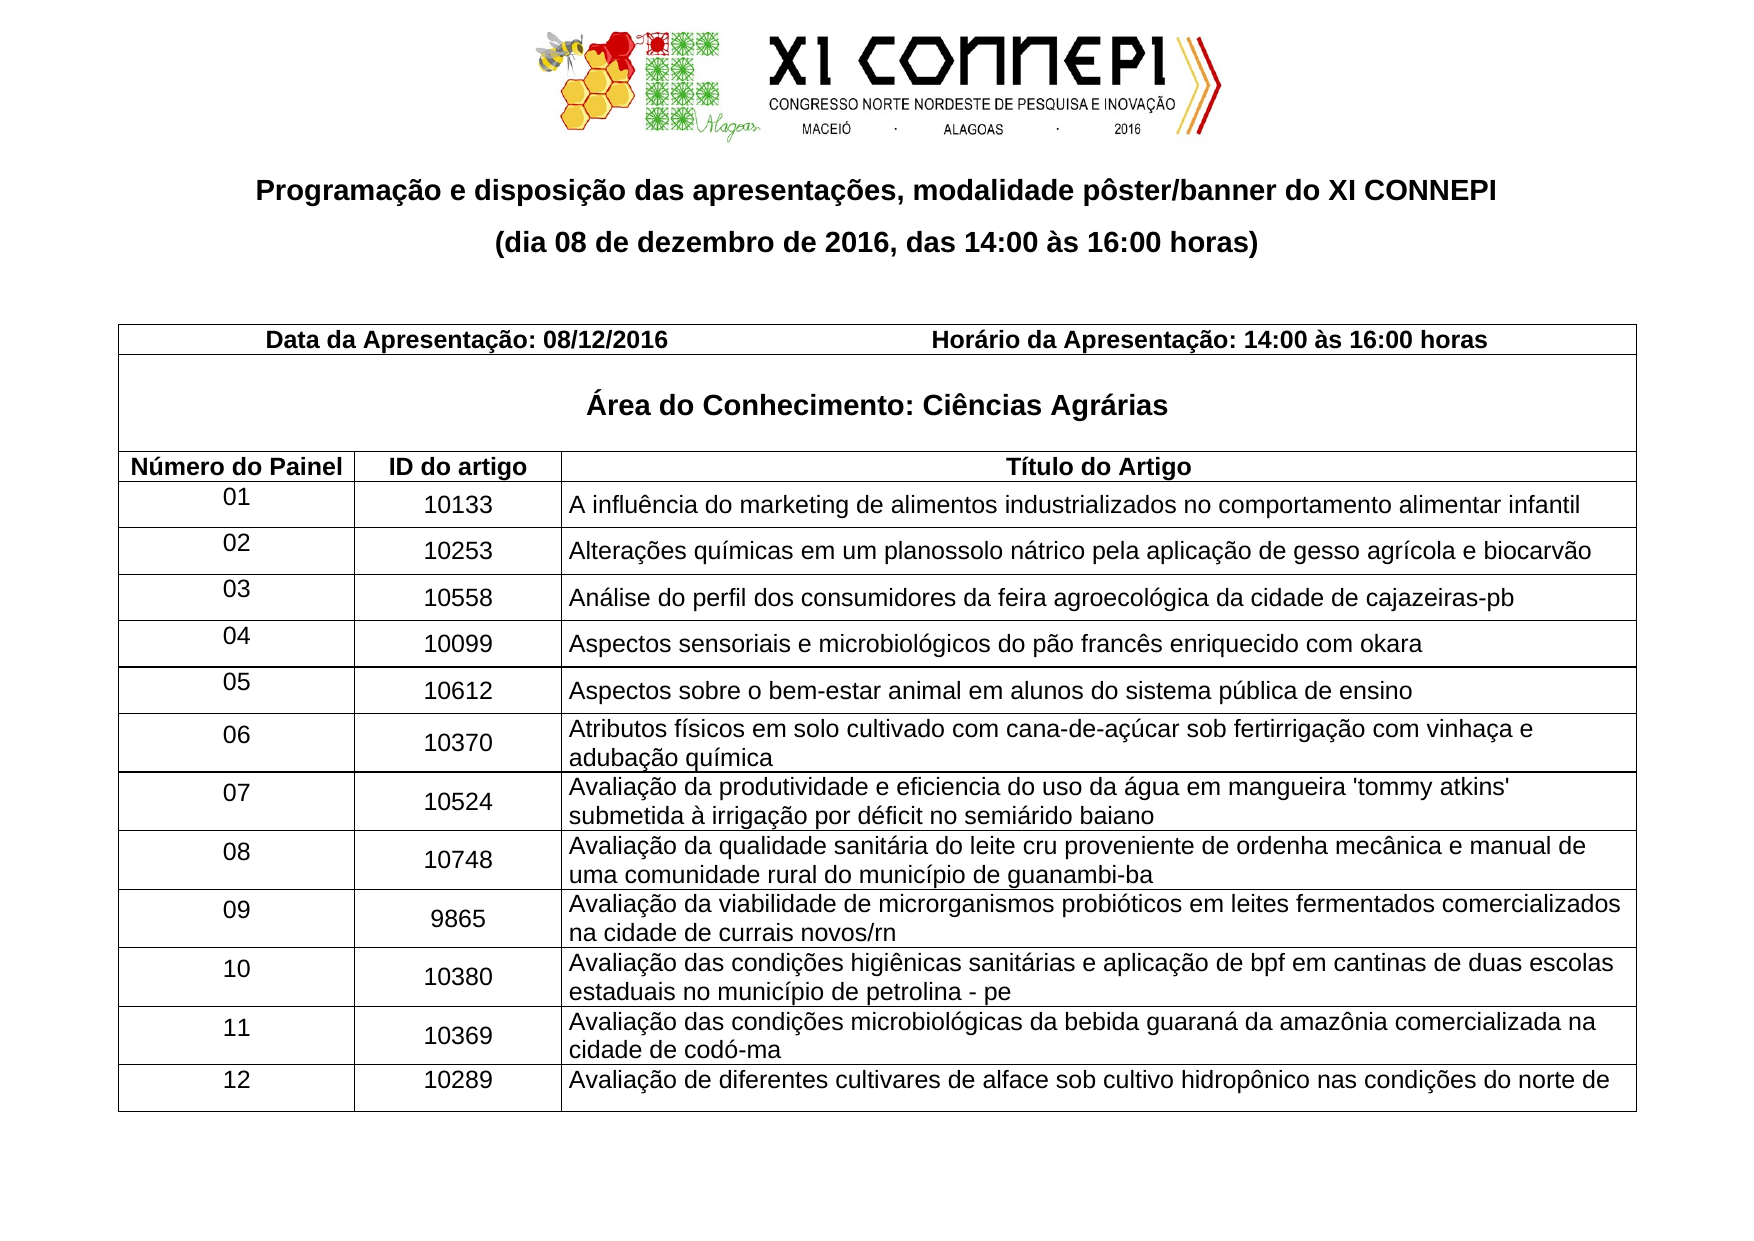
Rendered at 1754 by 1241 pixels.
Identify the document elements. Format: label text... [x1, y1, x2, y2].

table_cell 10253 [355, 528, 561, 573]
table_cell 10369 [355, 1007, 561, 1064]
table_cell Aspectos sobre o bem-estar animal em alunos do sistema pública de ensino [562, 668, 1636, 713]
table_cell 10099 [355, 621, 561, 666]
table_cell ID do artigo [355, 452, 561, 481]
table_cell Aspectos sensoriais e microbiológicos do pão francês enriquecido com okara [562, 621, 1636, 666]
text Programação e disposição das apresentações, modalidade pôster/banner do XI CONNEPI [118, 173, 1636, 206]
table_cell 05 [119, 668, 354, 713]
table_cell 03 [119, 575, 354, 620]
table_cell Avaliação da viabilidade de microrganismos probióticos em leites fermentados comercializados na cidade de currais novos/rn [562, 890, 1636, 947]
table_header A influência do marketing de alimentos industrializados no comportamento alimentar infantil [562, 482, 1636, 527]
table_cell 04 [119, 621, 354, 666]
table_cell Avaliação das condições microbiológicas da bebida guaraná da amazônia comercializada na cidade de codó-ma [562, 1007, 1636, 1064]
table_cell 10524 [355, 773, 561, 830]
table_cell 9865 [355, 890, 561, 947]
table_cell 10612 [355, 668, 561, 713]
table_cell 10370 [355, 714, 561, 771]
table_cell 10 [119, 948, 354, 1006]
table_cell Atributos físicos em solo cultivado com cana-de-açúcar sob fertirrigação com vinhaça e adubação química [562, 714, 1636, 771]
table_cell 10289 [355, 1065, 561, 1111]
table_header 01 [119, 482, 354, 527]
text (dia 08 de dezembro de 2016, das 14:00 às 16:00 horas) [118, 225, 1636, 258]
table_cell 10380 [355, 948, 561, 1006]
table_header 10133 [355, 482, 561, 527]
table_cell Avaliação das condições higiênicas sanitárias e aplicação de bpf em cantinas de duas escolas estaduais no município de petrolina - pe [562, 948, 1636, 1006]
table_cell Título do Artigo [562, 452, 1636, 481]
table_cell Avaliação de diferentes cultivares de alface sob cultivo hidropônico nas condições do norte de minas gerais [562, 1065, 1636, 1111]
table_cell Área do Conhecimento: Ciências Agrárias [119, 355, 1636, 451]
picture [528, 29, 1226, 145]
table_cell 08 [119, 831, 354, 888]
table_cell 10748 [355, 831, 561, 888]
table_cell Avaliação da produtividade e eficiencia do uso da água em mangueira 'tommy atkins' submetida à irrigação por déficit no semiárido baiano [562, 773, 1636, 830]
table_cell 10558 [355, 575, 561, 620]
table_cell 06 [119, 714, 354, 771]
table_cell 12 [119, 1065, 354, 1111]
table_cell Avaliação da qualidade sanitária do leite cru proveniente de ordenha mecânica e manual de uma comunidade rural do município de guanambi-ba [562, 831, 1636, 888]
table_cell 02 [119, 528, 354, 573]
table_header Data da Apresentação: 08/12/2016 Horário da Apresentação: 14:00 às 16:00 horas [119, 325, 1636, 354]
table_cell 07 [119, 773, 354, 830]
table_cell Análise do perfil dos consumidores da feira agroecológica da cidade de cajazeiras-pb [562, 575, 1636, 620]
table_cell 09 [119, 890, 354, 947]
table_cell Número do Painel [119, 452, 354, 481]
table_cell Alterações químicas em um planossolo nátrico pela aplicação de gesso agrícola e biocarvão [562, 528, 1636, 573]
table_cell 11 [119, 1007, 354, 1064]
